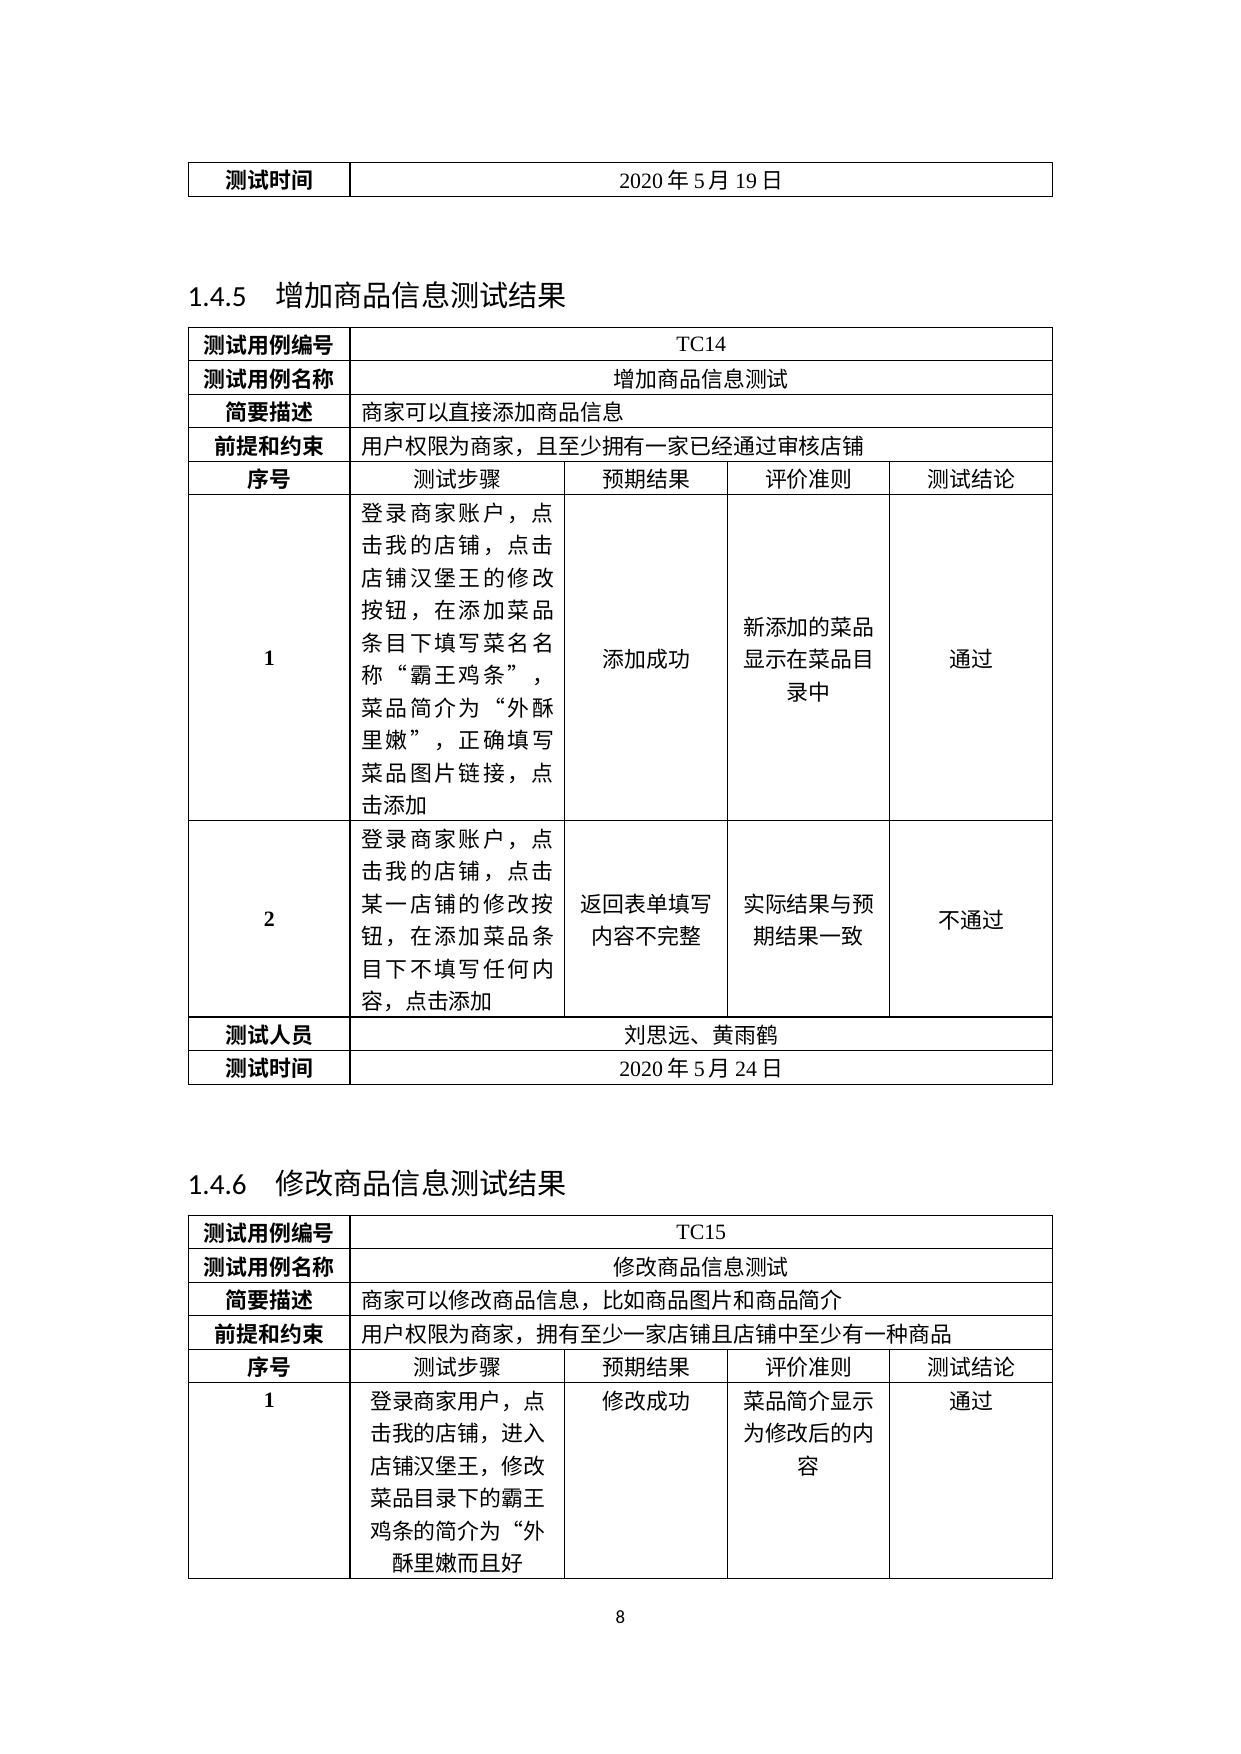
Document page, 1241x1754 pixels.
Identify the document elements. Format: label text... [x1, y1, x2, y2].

table_header 测试用例编号 [189, 1216, 349, 1248]
list 修改商品信息测试结果 [187, 1149, 1053, 1214]
table_cell 测试结论 [890, 462, 1052, 494]
table_cell 商家可以修改商品信息，比如商品图片和商品简介 [351, 1283, 1052, 1315]
table_cell 前提和约束 [189, 428, 349, 461]
table_cell 菜品简介显示为修改后的内容 [728, 1383, 889, 1578]
table_cell 测试用例名称 [189, 361, 349, 394]
table_cell 添加成功 [565, 495, 727, 820]
table_cell 用户权限为商家，拥有至少一家店铺且店铺中至少有一种商品 [351, 1316, 1052, 1349]
table_cell 预期结果 [565, 462, 727, 494]
table_cell 序号 [189, 1350, 349, 1382]
table_cell 简要描述 [189, 395, 349, 427]
table_cell 1 [189, 1383, 349, 1578]
table_cell 修改商品信息测试 [351, 1249, 1052, 1282]
table_cell 修改成功 [565, 1383, 727, 1578]
table_cell 登录商家账户，点击我的店铺，点击某一店铺的修改按钮，在添加菜品条目下不填写任何内容，点击添加 [351, 821, 564, 1016]
table_cell 通过 [890, 1383, 1052, 1578]
table_header TC14 [351, 328, 1052, 360]
table_cell 登录商家账户，点击我的店铺，点击店铺汉堡王的修改按钮，在添加菜品条目下填写菜名名称“霸王鸡条”，菜品简介为“外酥里嫩”，正确填写菜品图片链接，点击添加 [351, 495, 564, 820]
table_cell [351, 1383, 564, 1578]
table_cell 评价准则 [728, 462, 889, 494]
table_cell 2020年5月24日 [351, 1051, 1052, 1083]
table_header TC15 [351, 1216, 1052, 1248]
table_cell 测试结论 [890, 1350, 1052, 1382]
table_cell 测试人员 [189, 1018, 349, 1050]
table_cell 通过 [890, 495, 1052, 820]
table_cell 前提和约束 [189, 1316, 349, 1349]
table_cell 新添加的菜品显示在菜品目录中 [728, 495, 889, 820]
list 增加商品信息测试结果 [187, 262, 1053, 327]
table_cell 2 [189, 821, 349, 1016]
table_cell 测试用例名称 [189, 1249, 349, 1282]
table_cell 实际结果与预期结果一致 [728, 821, 889, 1016]
table_cell 不通过 [890, 821, 1052, 1016]
table_cell 刘思远、黄雨鹤 [351, 1018, 1052, 1050]
table_cell 测试时间 [189, 1051, 349, 1083]
table_cell 测试步骤 [351, 1350, 564, 1382]
table_cell 预期结果 [565, 1350, 727, 1382]
table_cell 返回表单填写内容不完整 [565, 821, 727, 1016]
table_cell 简要描述 [189, 1283, 349, 1315]
table_cell 2020年5月19日 [351, 163, 1052, 196]
table_cell 测试步骤 [351, 462, 564, 494]
table_cell 测试时间 [189, 163, 349, 196]
table_cell 评价准则 [728, 1350, 889, 1382]
table_cell 增加商品信息测试 [351, 361, 1052, 394]
table_cell 序号 [189, 462, 349, 494]
table_cell 1 [189, 495, 349, 820]
table_cell 用户权限为商家，且至少拥有一家已经通过审核店铺 [351, 428, 1052, 461]
table_cell 商家可以直接添加商品信息 [351, 395, 1052, 427]
table_header 测试用例编号 [189, 328, 349, 360]
